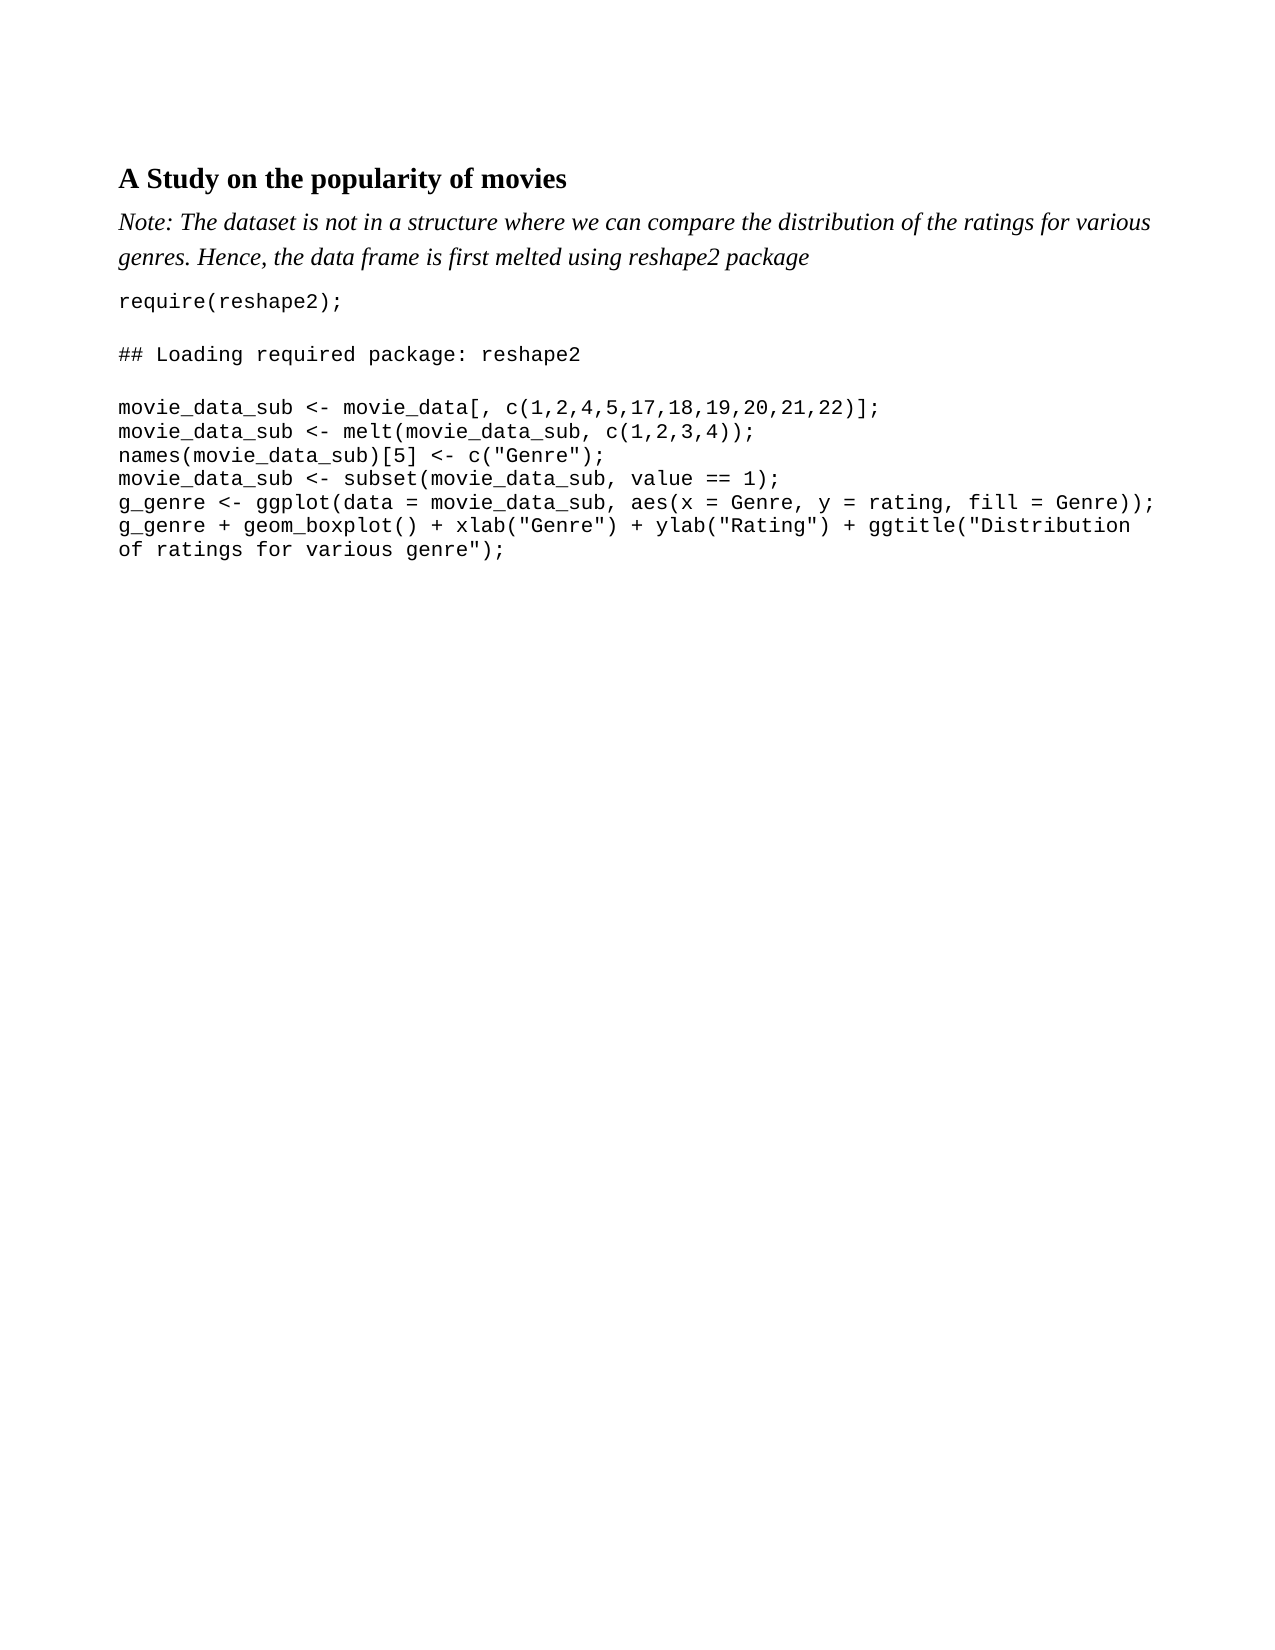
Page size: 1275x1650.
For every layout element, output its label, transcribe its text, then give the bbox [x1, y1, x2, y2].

text movie_data_sub <- melt(movie_data_sub, c(1,2,3,4)); [118, 421, 1157, 444]
text movie_data_sub <- movie_data[, c(1,2,4,5,17,18,19,20,21,22)]; [118, 397, 1157, 421]
text ## Loading required package: reshape2 [118, 344, 1157, 368]
subtitle A Study on the popularity of movies [118, 161, 1157, 195]
text g_genre <- ggplot(data = movie_data_sub, aes(x = Genre, y = rating, fill = Genre)); [118, 492, 1157, 516]
text movie_data_sub <- subset(movie_data_sub, value == 1); [118, 468, 1157, 492]
text g_genre + geom_boxplot() + xlab("Genre") + ylab("Rating") + ggtitle("Distribution of ratings for various genre"); [118, 516, 1157, 563]
text names(movie_data_sub)[5] <- c("Genre"); [118, 444, 1157, 468]
text require(reshape2); [118, 291, 1157, 315]
text Note: The dataset is not in a structure where we can compare the distribution of the ratings for various genres. Hence, the data frame is first melted using reshape2 package [118, 207, 1157, 271]
